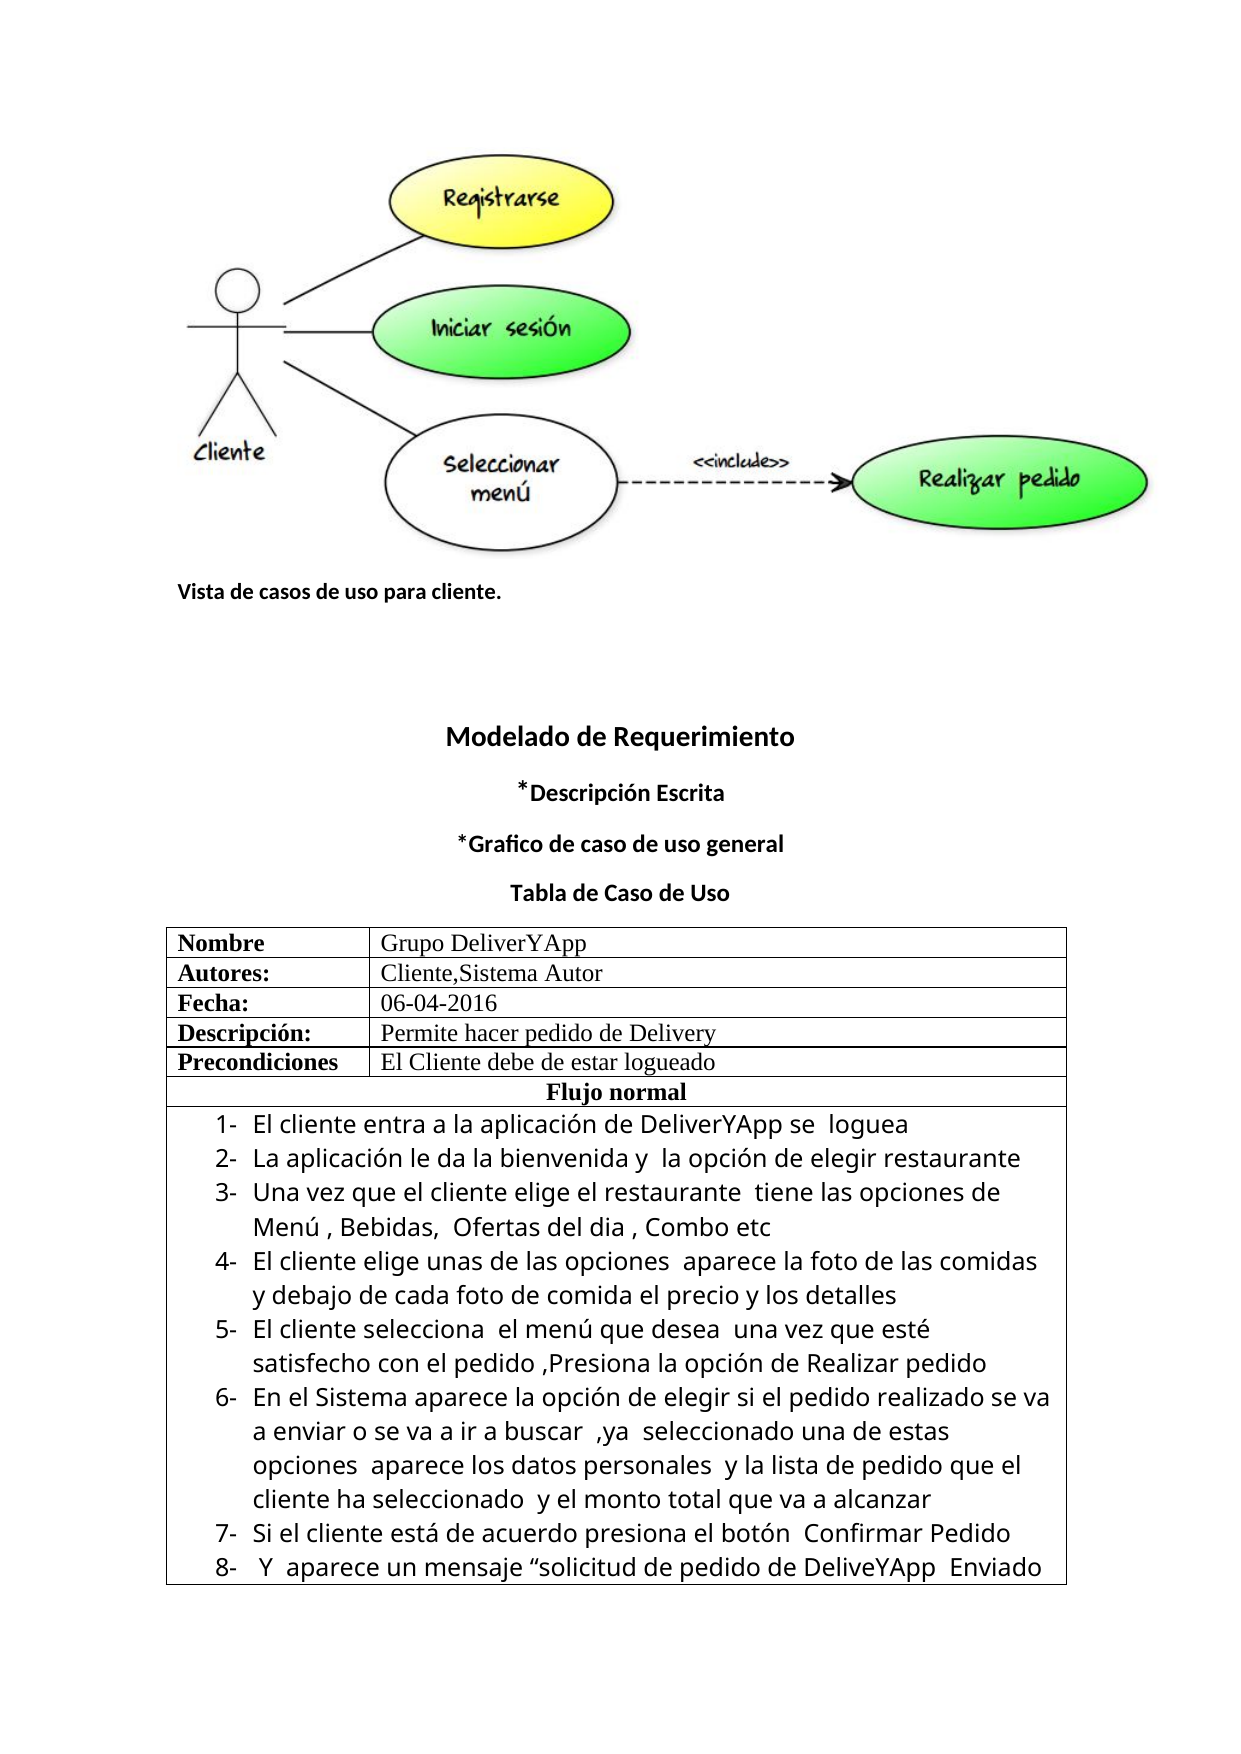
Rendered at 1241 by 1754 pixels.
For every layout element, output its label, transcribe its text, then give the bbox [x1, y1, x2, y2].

text Vista de casos de uso para cliente. [177, 577, 1063, 605]
picture [177, 147, 1161, 559]
table_cell El Cliente debe de estar logueado [370, 1048, 1066, 1076]
table_header Nombre [167, 928, 369, 957]
table_header Grupo DeliverYApp [370, 928, 1066, 957]
table_cell Fecha: [167, 988, 369, 1017]
text Modelado de Requerimiento [177, 718, 1063, 753]
table_cell Flujo normal [167, 1077, 1066, 1106]
table_cell Permite hacer pedido de Delivery [370, 1018, 1066, 1046]
text *Grafico de caso de uso general [177, 828, 1063, 858]
text Tabla de Caso de Uso [177, 878, 1063, 908]
table_cell Autores: [167, 958, 369, 987]
table_cell Cliente,Sistema Autor [370, 958, 1066, 987]
table_cell Descripción: [167, 1018, 369, 1046]
table_cell 06-04-2016 [370, 988, 1066, 1017]
table_cell Precondiciones [167, 1048, 369, 1076]
text *Descripción Escrita [177, 773, 1063, 808]
